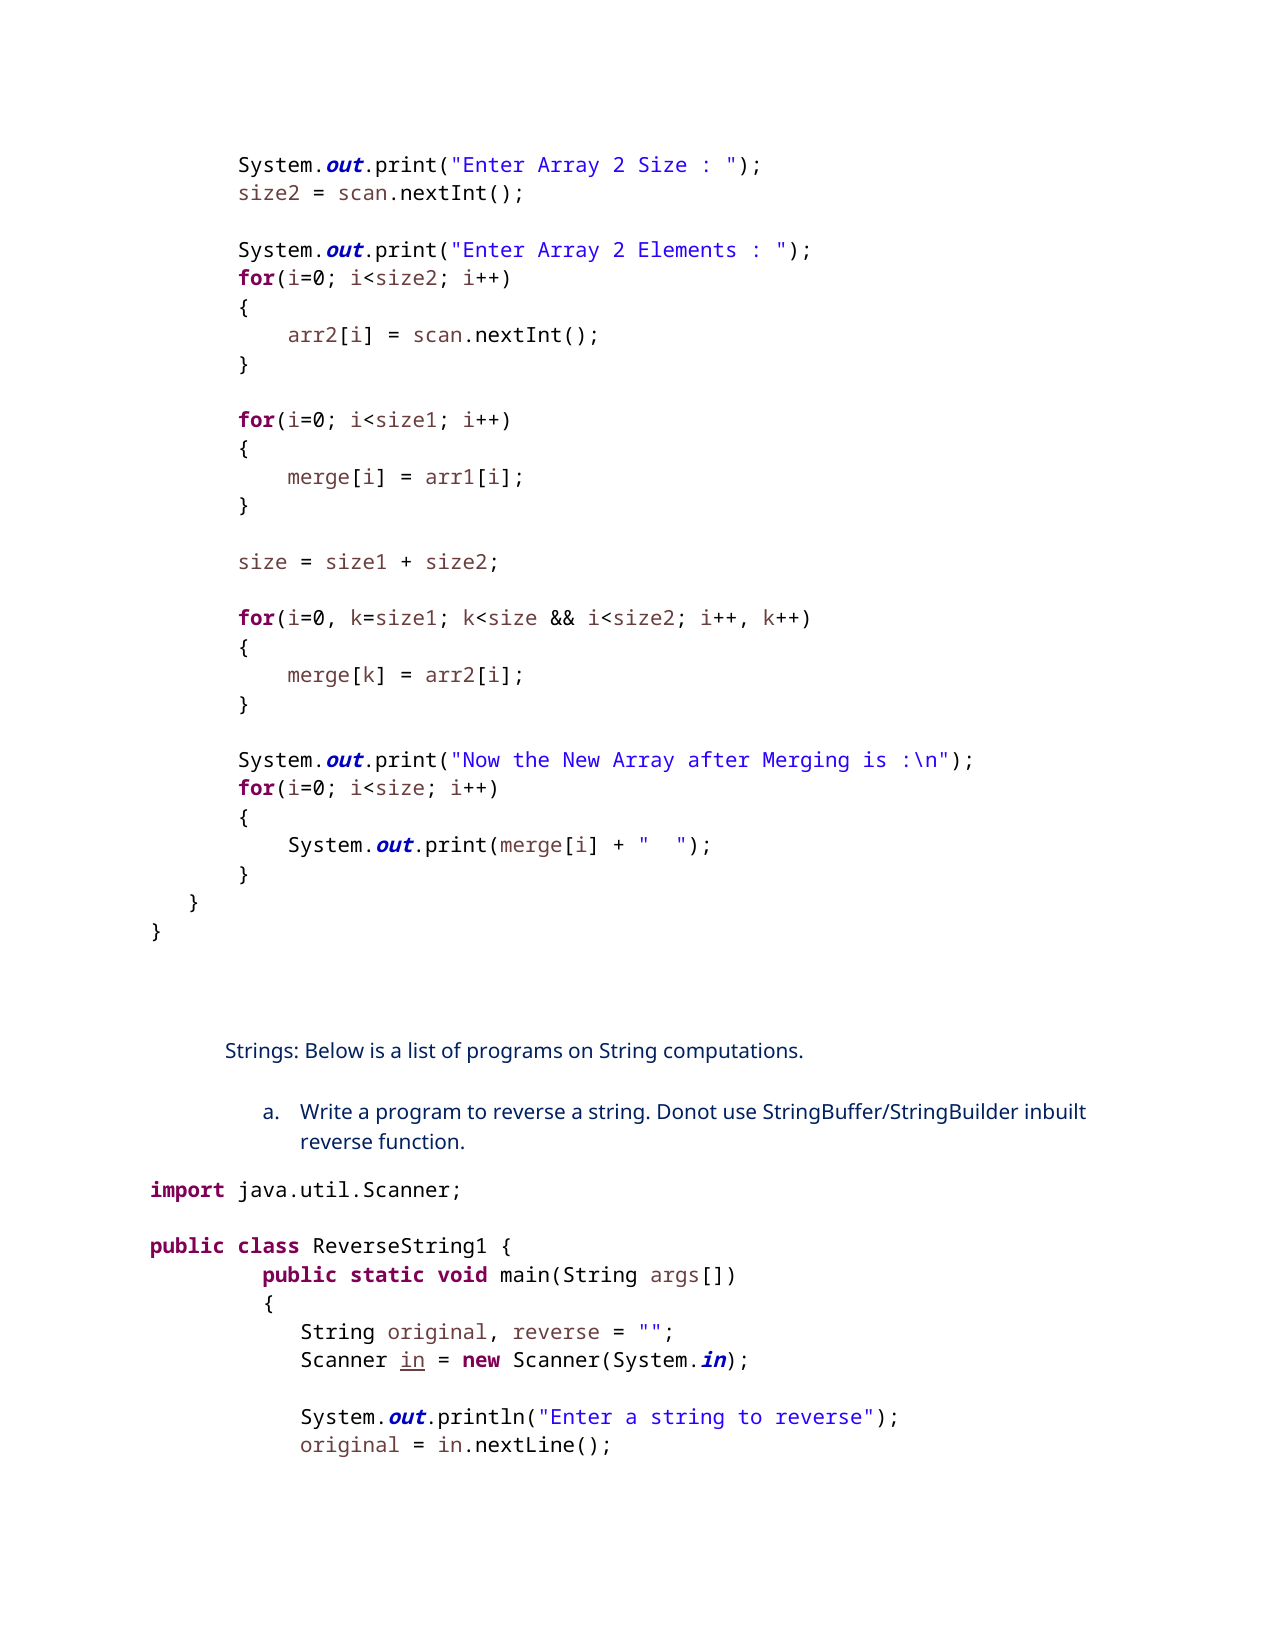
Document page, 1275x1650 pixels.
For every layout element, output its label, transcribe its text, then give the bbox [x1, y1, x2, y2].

text { [150, 433, 1125, 462]
text merge[k] = arr2[i]; [150, 660, 1125, 689]
text } [150, 887, 1125, 916]
text import java.util.Scanner; [150, 1175, 1125, 1203]
text String original, reverse = ""; [150, 1317, 1125, 1345]
text } [150, 689, 1125, 717]
text for(i=0; i<size2; i++) [150, 263, 1125, 292]
text } [150, 490, 1125, 519]
text { [150, 802, 1125, 830]
text } [150, 859, 1125, 887]
text for(i=0; i<size1; i++) [150, 405, 1125, 433]
text System.out.print("Enter Array 2 Size : "); [150, 150, 1125, 178]
text size = size1 + size2; [150, 547, 1125, 575]
text System.out.print("Enter Array 2 Elements : "); [150, 235, 1125, 263]
text merge[i] = arr1[i]; [150, 462, 1125, 490]
text } [150, 349, 1125, 377]
text for(i=0, k=size1; k<size && i<size2; i++, k++) [150, 603, 1125, 632]
list Write a program to reverse a string. Donot use StringBuffer/StringBuilder inbuilt reverse function. [262, 1097, 1125, 1156]
text arr2[i] = scan.nextInt(); [150, 320, 1125, 349]
text public class ReverseString1 { [150, 1232, 1125, 1260]
text public static void main(String args[]) [150, 1260, 1125, 1288]
text { [150, 1288, 1125, 1317]
text size2 = scan.nextInt(); [150, 178, 1125, 207]
text } [150, 916, 1125, 944]
text { [150, 292, 1125, 320]
text Scanner in = new Scanner(System.in); [150, 1345, 1125, 1374]
text System.out.print("Now the New Array after Merging is :\n"); [150, 745, 1125, 773]
text original = in.nextLine(); [150, 1430, 1125, 1459]
text { [150, 632, 1125, 660]
text for(i=0; i<size; i++) [150, 773, 1125, 802]
list Strings: Below is a list of programs on String computations. [225, 1036, 1125, 1064]
text System.out.println("Enter a string to reverse"); [150, 1402, 1125, 1430]
text System.out.print(merge[i] + " "); [150, 830, 1125, 859]
